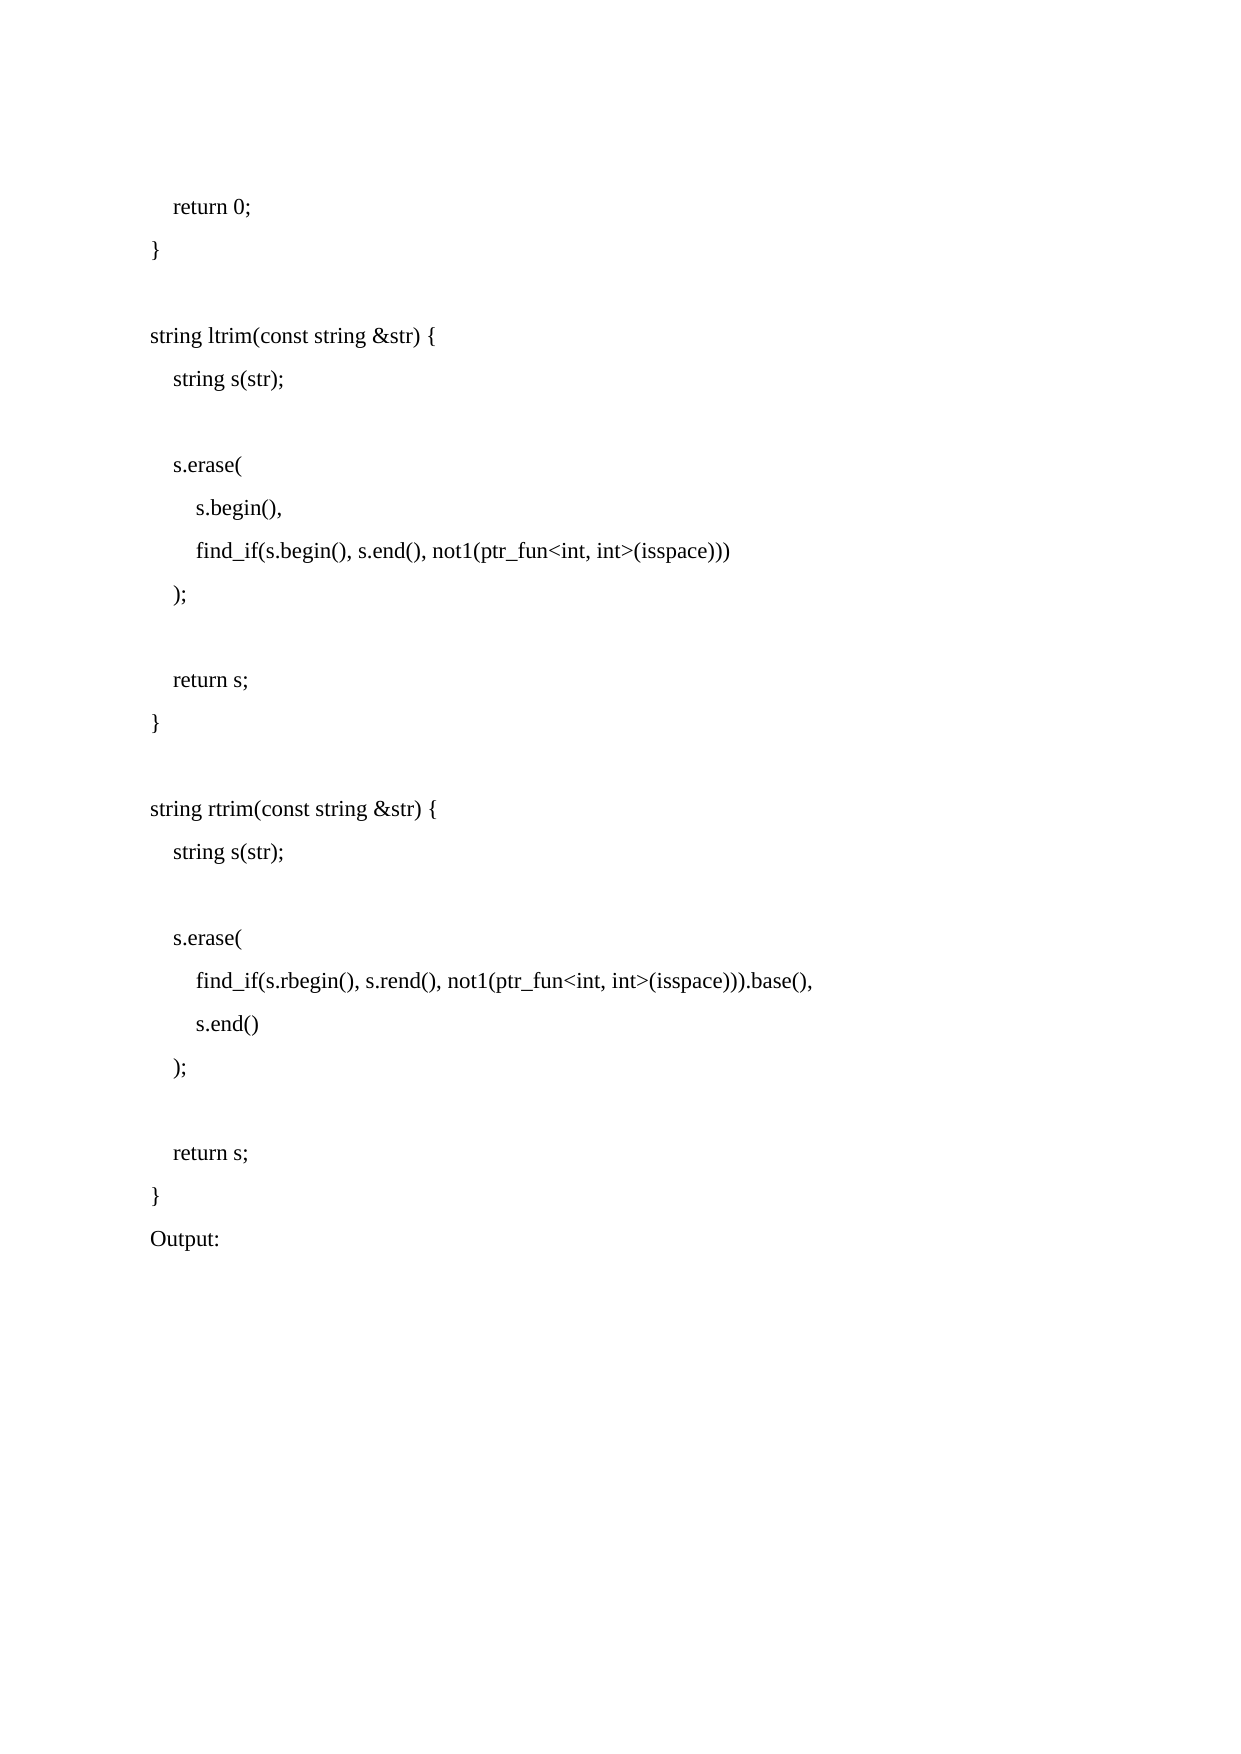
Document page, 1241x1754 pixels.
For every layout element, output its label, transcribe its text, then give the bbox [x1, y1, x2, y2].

text } [150, 709, 1090, 736]
text s.end() [150, 1010, 1090, 1037]
text return 0; [150, 193, 1090, 219]
text Output: [150, 1226, 1090, 1252]
text s.erase( [150, 924, 1090, 951]
text ); [150, 1053, 1090, 1080]
text ); [150, 580, 1090, 607]
text } [150, 1182, 1090, 1209]
text string rtrim(const string &str) { [150, 795, 1090, 822]
text find_if(s.rbegin(), s.rend(), not1(ptr_fun<int, int>(isspace))).base(), [150, 967, 1090, 994]
text find_if(s.begin(), s.end(), not1(ptr_fun<int, int>(isspace))) [150, 537, 1090, 563]
text string s(str); [150, 365, 1090, 391]
text string s(str); [150, 838, 1090, 865]
text return s; [150, 666, 1090, 693]
text s.begin(), [150, 494, 1090, 521]
text s.erase( [150, 451, 1090, 477]
text return s; [150, 1139, 1090, 1166]
text string ltrim(const string &str) { [150, 322, 1090, 348]
text } [150, 236, 1090, 262]
